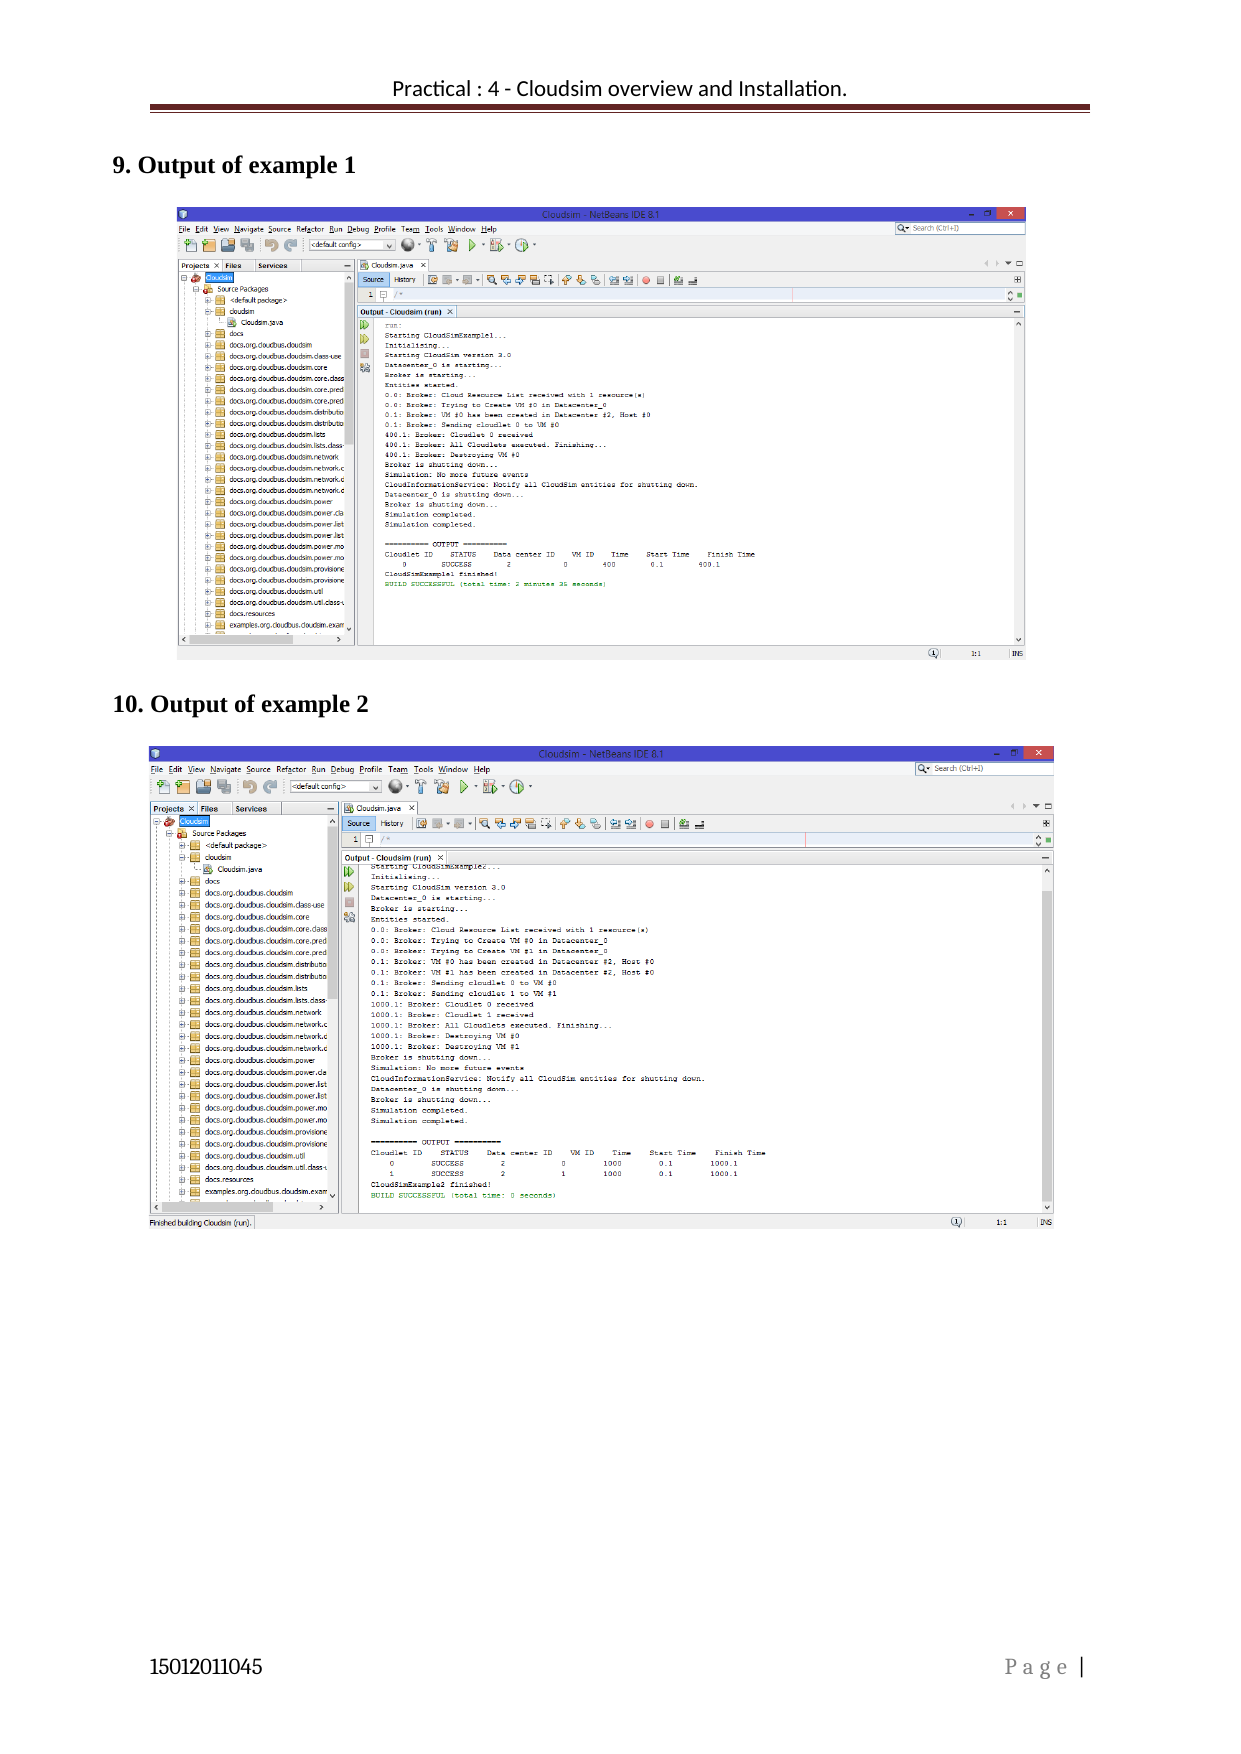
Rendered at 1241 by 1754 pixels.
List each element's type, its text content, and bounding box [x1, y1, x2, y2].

picture [176, 207, 1026, 660]
picture [148, 746, 1054, 1229]
text 10. Output of example 2 [112, 689, 1090, 717]
text 9. Output of example 1 [112, 150, 1090, 179]
